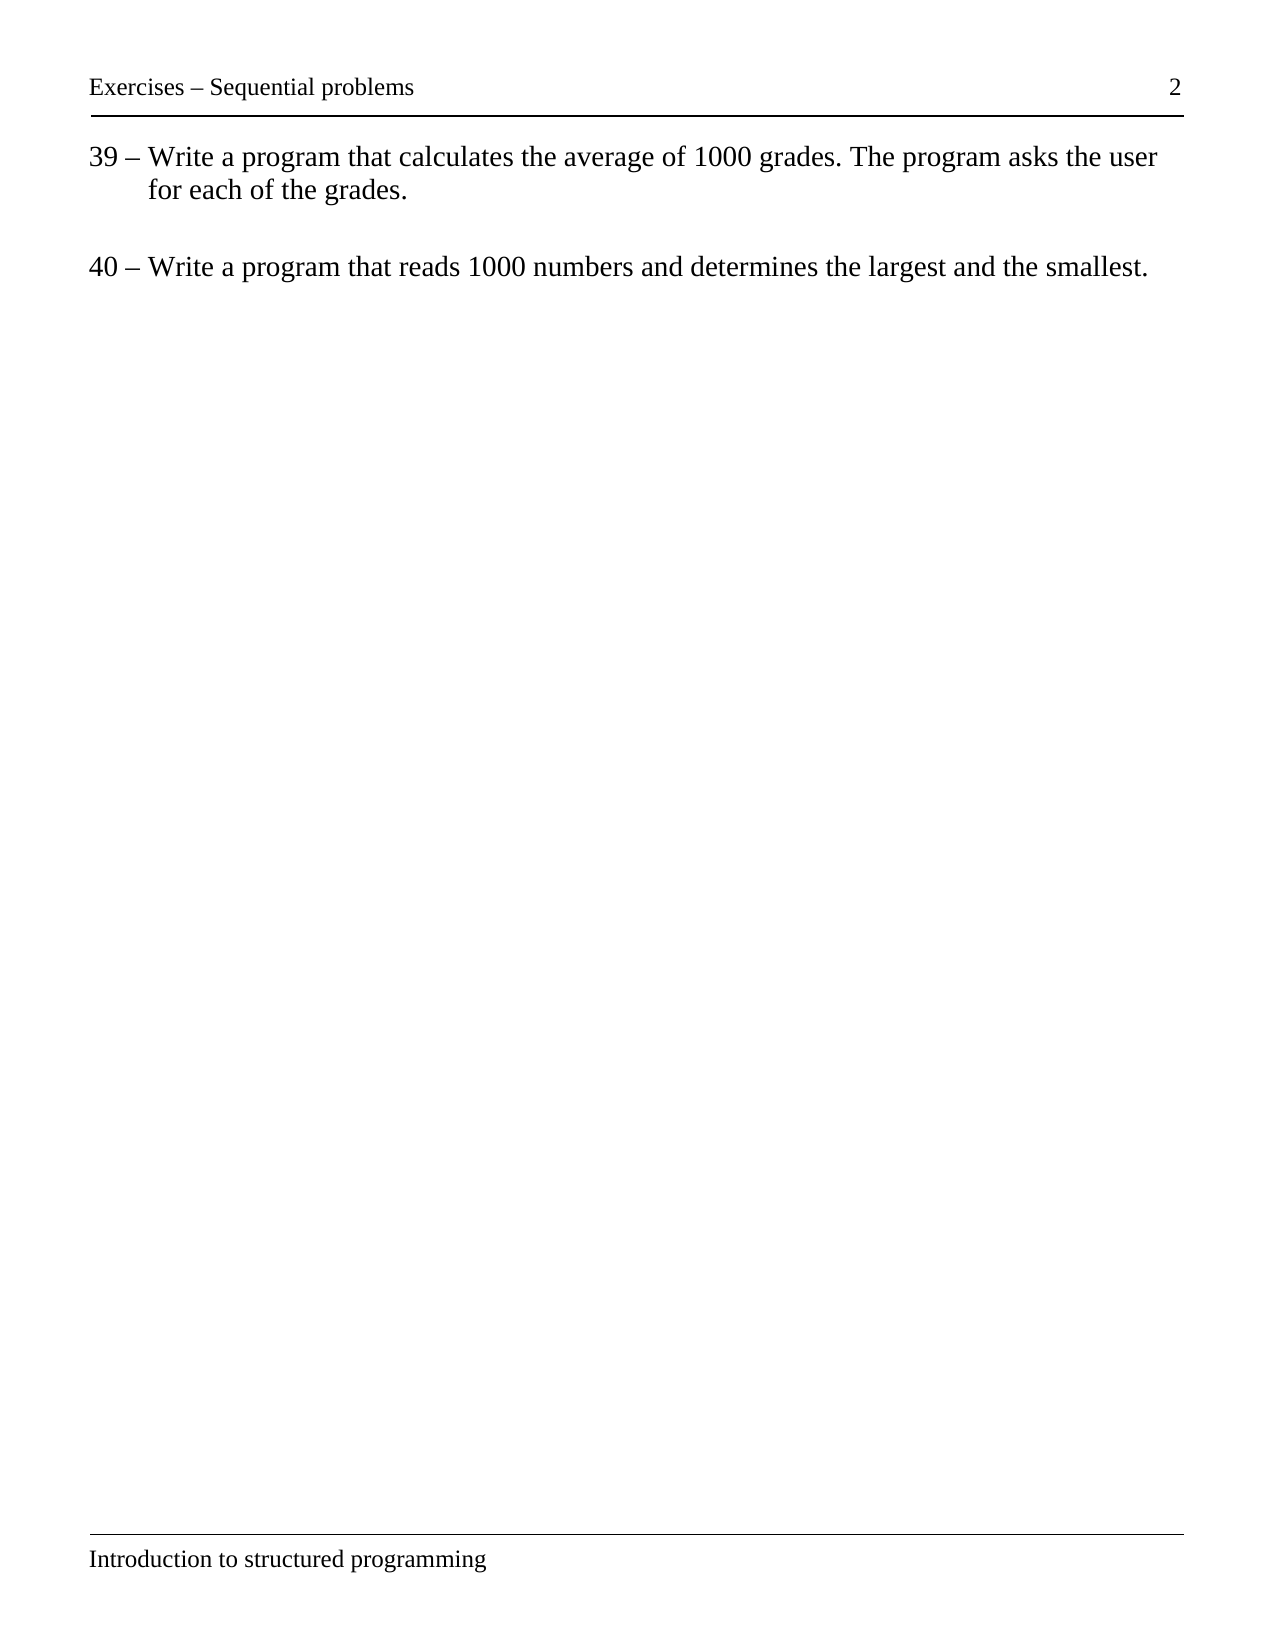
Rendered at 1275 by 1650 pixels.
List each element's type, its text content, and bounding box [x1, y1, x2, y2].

list Write a program that calculates the average of 1000 grades. The program asks the user for each of the grades. [89, 139, 1186, 206]
text 40 – Write a program that reads 1000 numbers and determines the largest and the smallest. [89, 249, 1186, 282]
